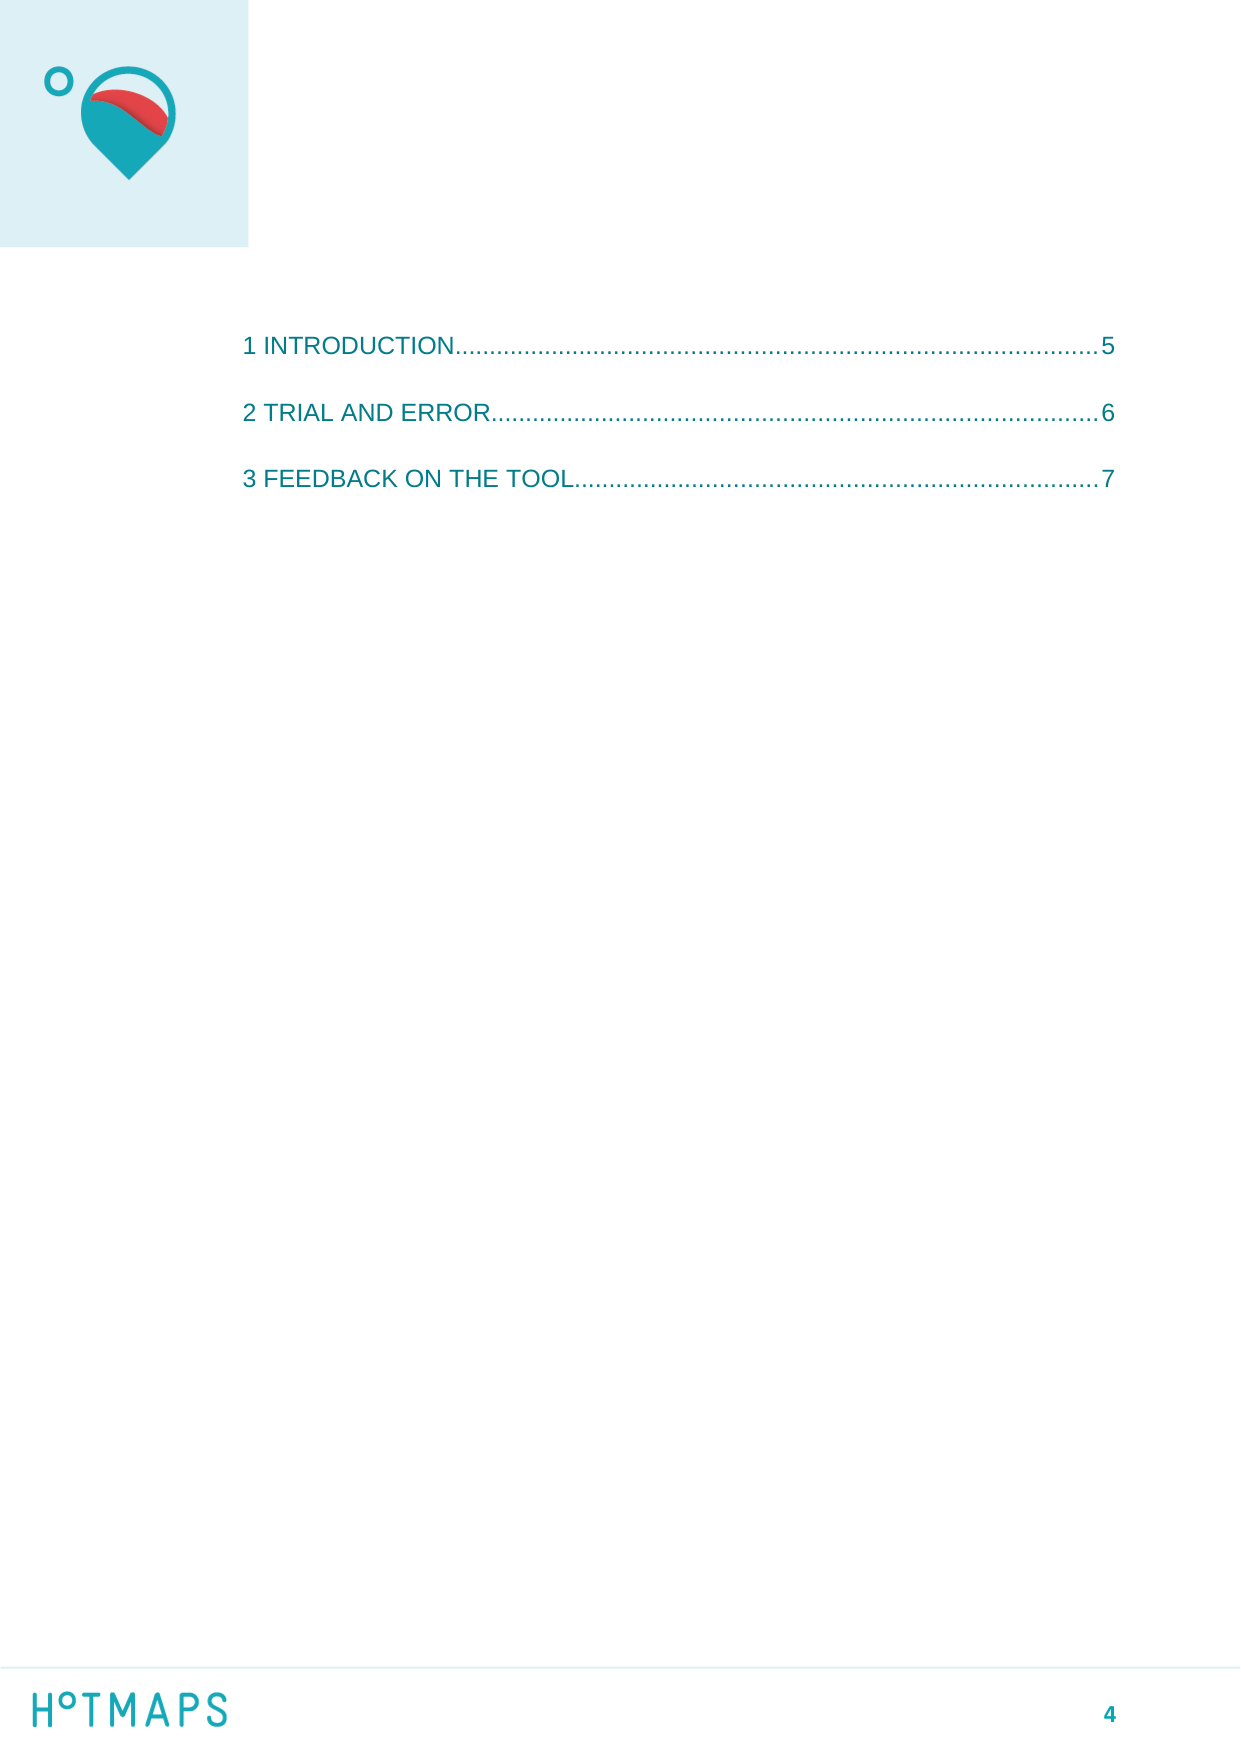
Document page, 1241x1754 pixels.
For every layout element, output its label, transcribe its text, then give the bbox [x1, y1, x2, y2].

text 3 Feedback on the tool 7 [242, 464, 1116, 493]
text 1 Introduction 5 [242, 331, 1116, 360]
picture [0, 0, 1241, 1754]
text 2 Trial and error 6 [242, 398, 1116, 426]
